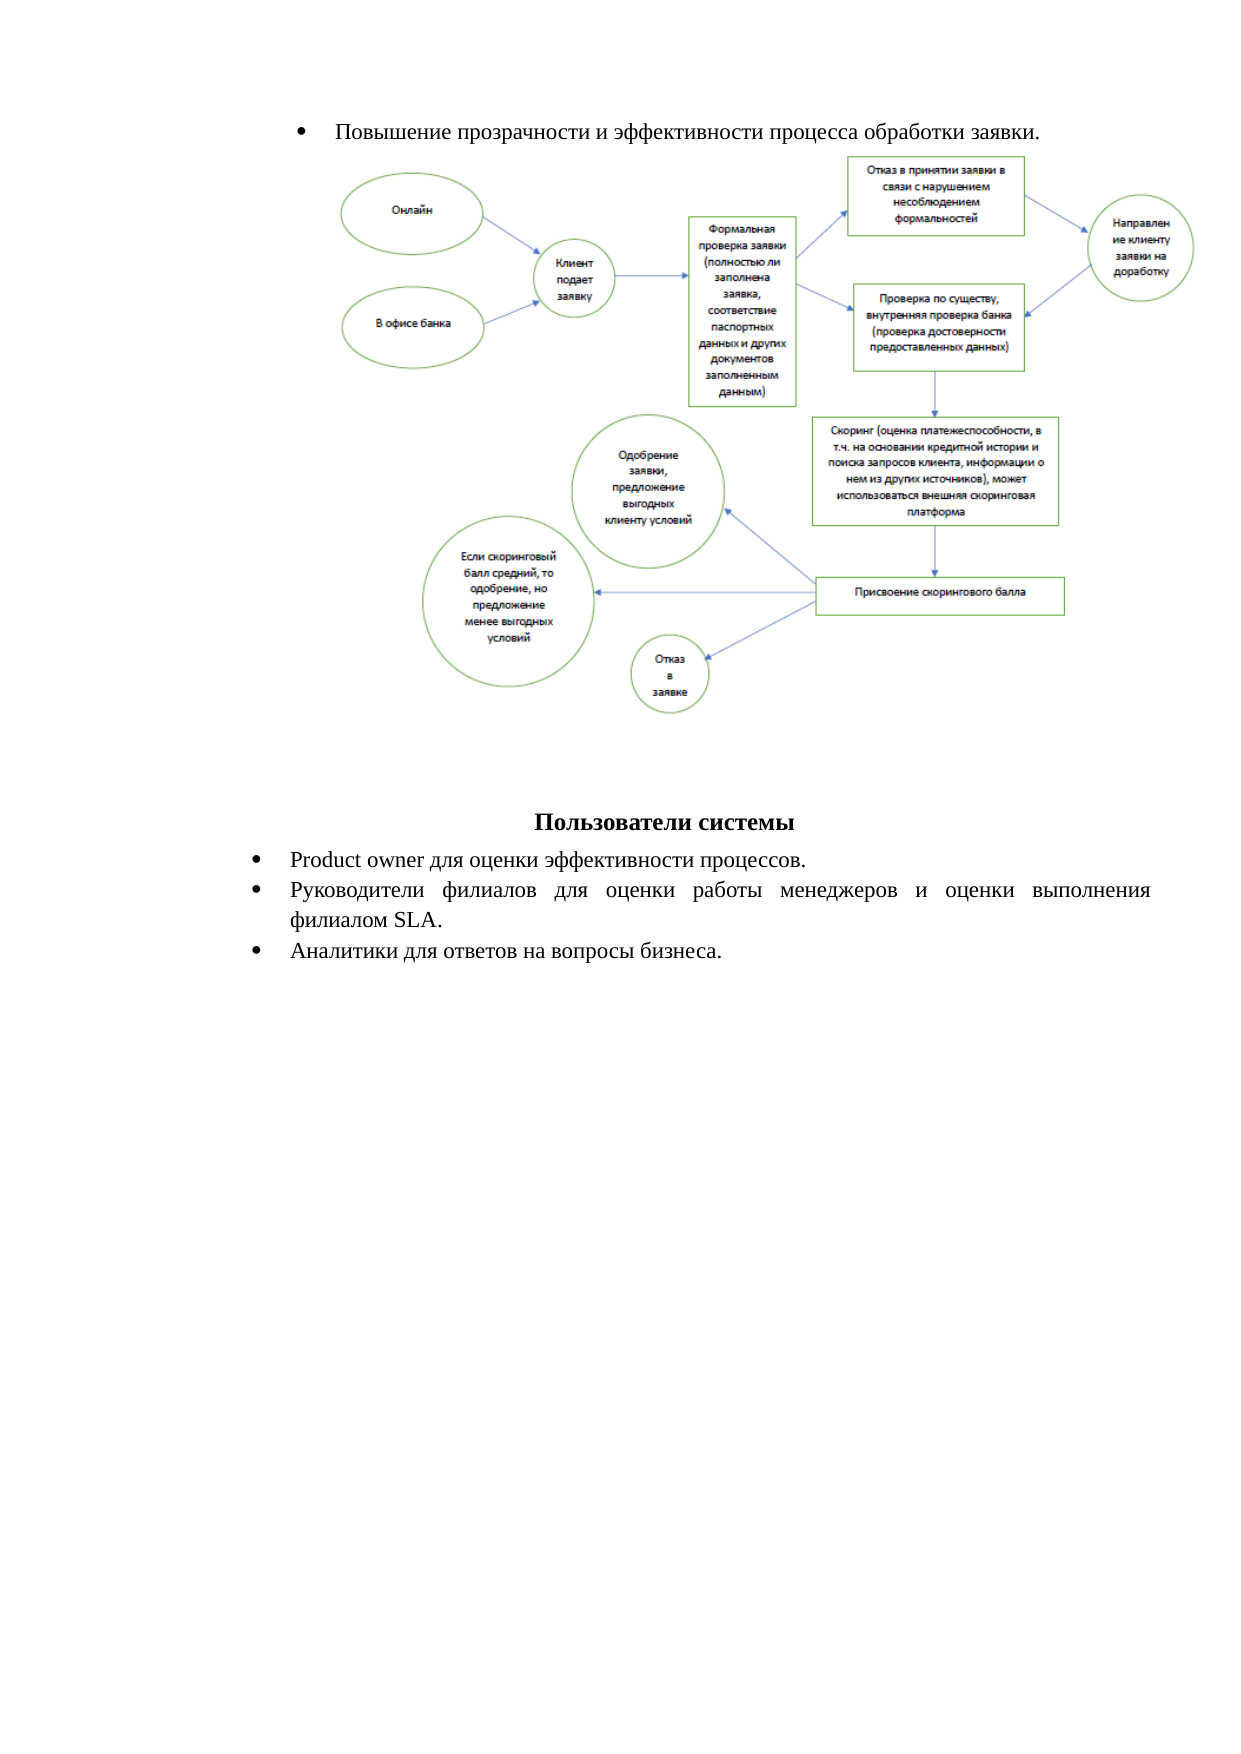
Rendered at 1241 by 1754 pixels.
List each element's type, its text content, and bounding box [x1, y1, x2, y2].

list Руководители филиалов для оценки работы менеджеров и оценки выполнения филиалом SLA. [252, 876, 1152, 933]
list Product owner для оценки эффективности процессов. [252, 846, 1152, 872]
subtitle Пользователи системы [177, 807, 1152, 835]
list Аналитики для ответов на вопросы бизнеса. [252, 937, 1152, 963]
picture [334, 148, 1197, 716]
list Повышение прозрачности и эффективности процесса обработки заявки. [297, 118, 1152, 144]
